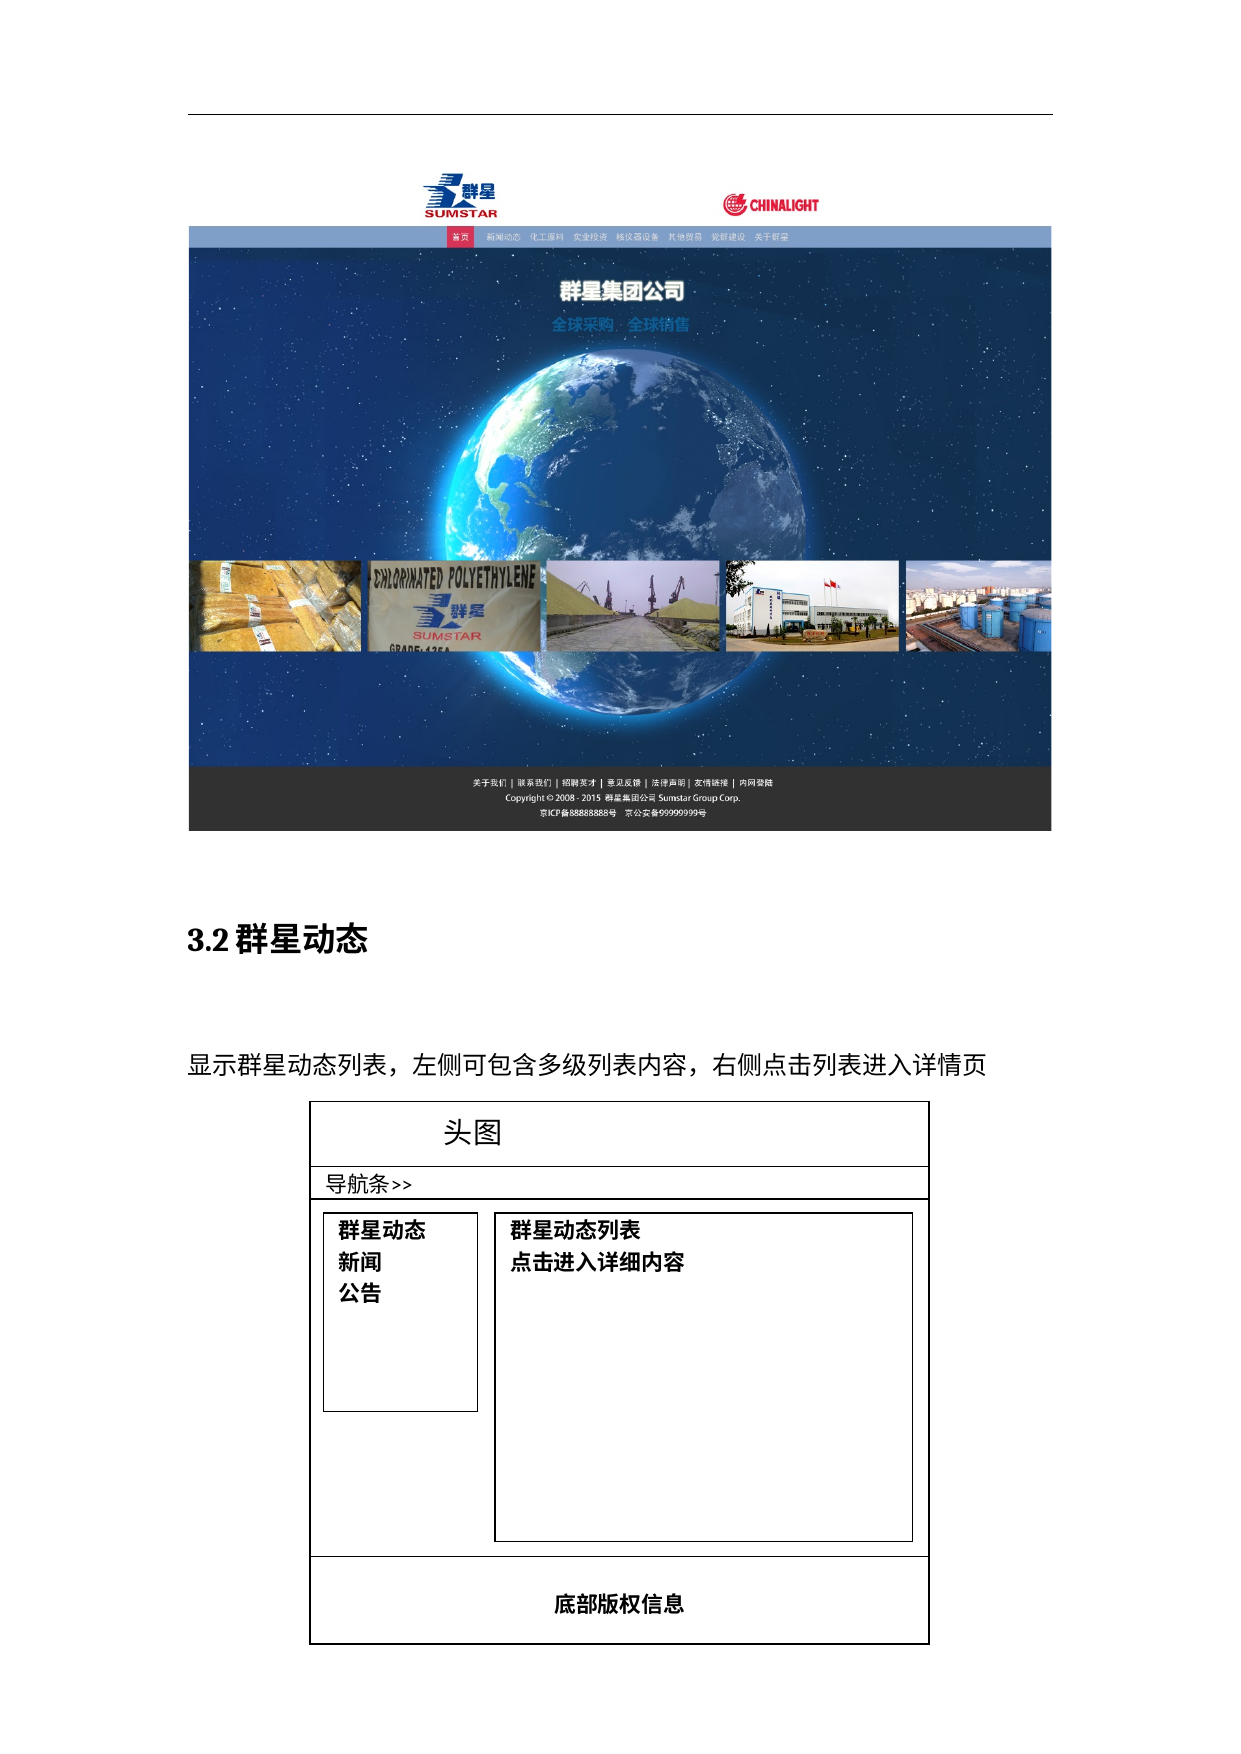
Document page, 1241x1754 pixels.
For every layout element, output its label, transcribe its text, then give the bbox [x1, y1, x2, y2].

picture [188, 162, 1052, 831]
subtitle 3.2群星动态 [187, 904, 1053, 969]
text 显示群星动态列表，左侧可包含多级列表内容，右侧点击列表进入详情页 [187, 1031, 1053, 1096]
